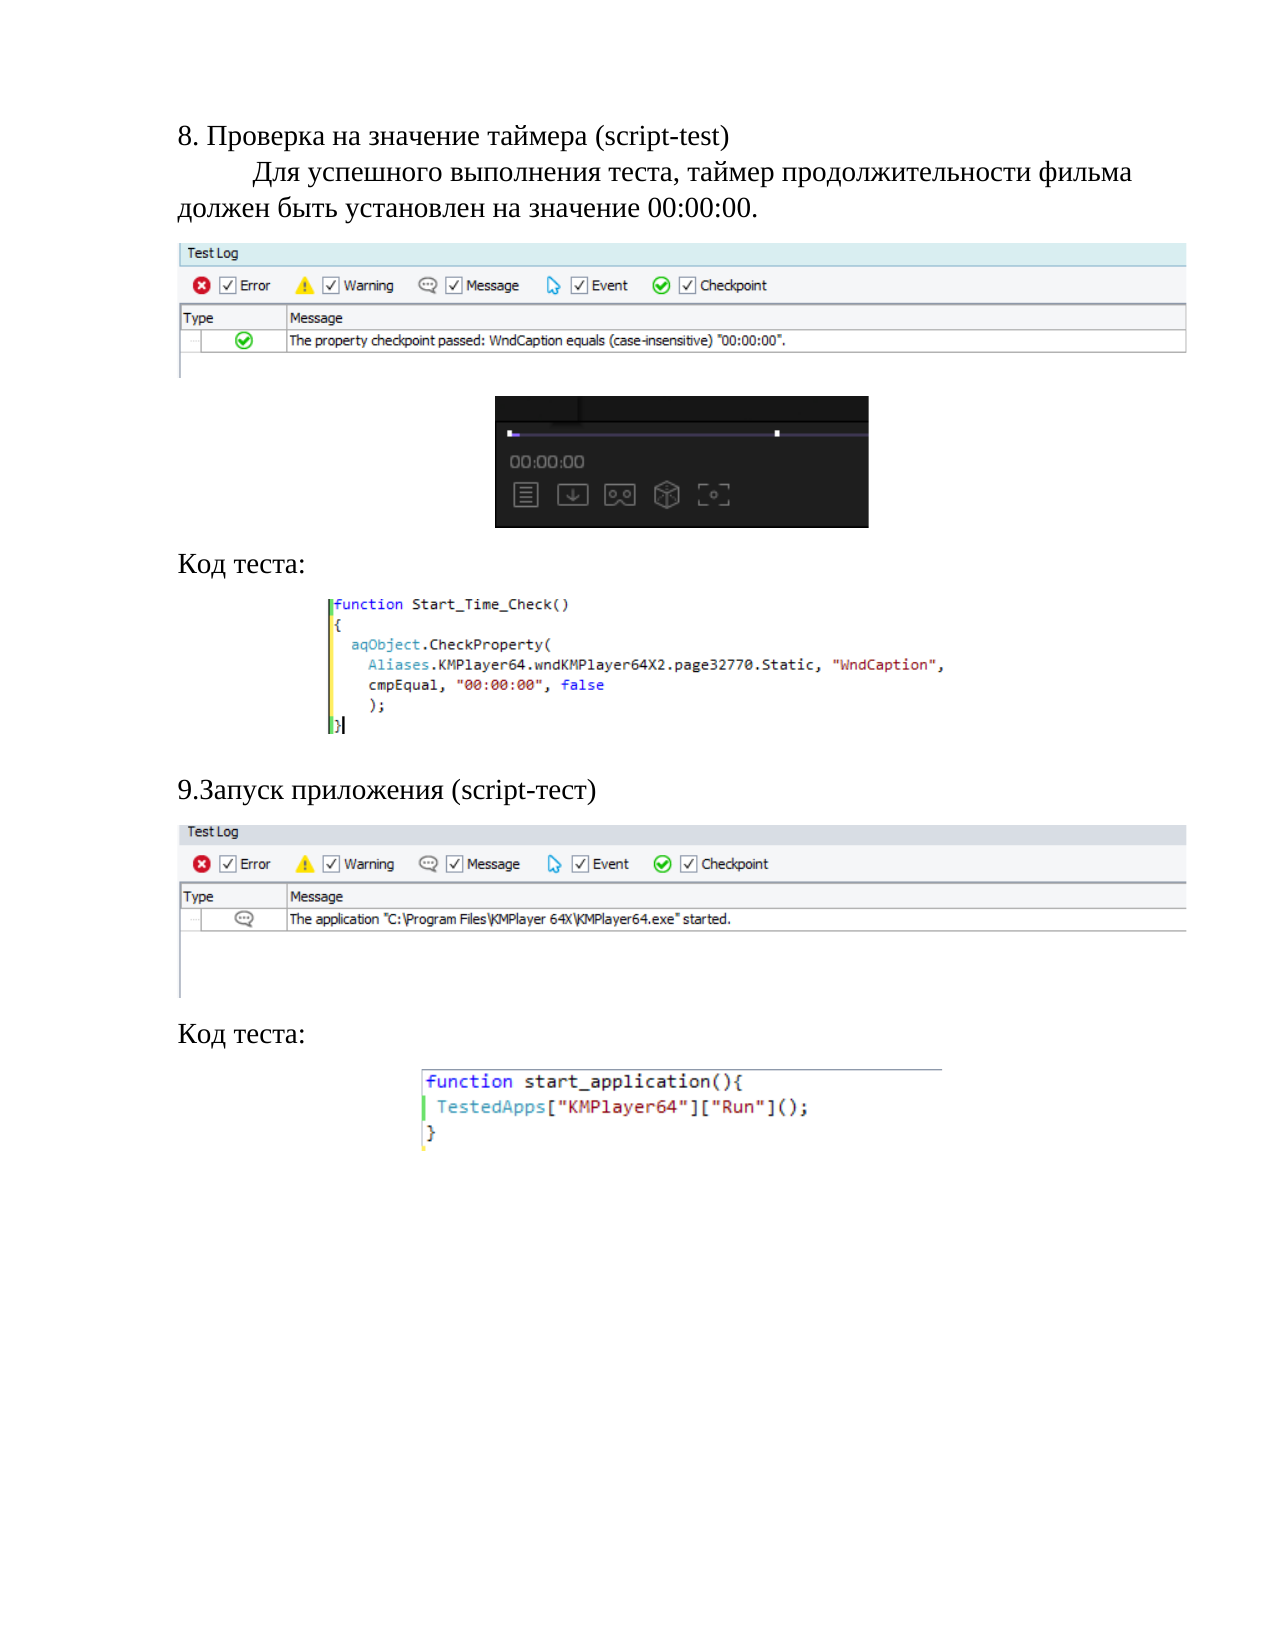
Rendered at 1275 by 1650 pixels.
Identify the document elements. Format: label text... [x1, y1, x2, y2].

picture [421, 1069, 943, 1151]
text 9.Запуск приложения (script-тест) [177, 772, 1186, 806]
text Для успешного выполнения теста, таймер продолжительности фильма должен быть установлен на значение 00:00:00. [177, 154, 1186, 224]
picture [495, 396, 869, 528]
text 8. Проверка на значение таймера (script-test) [177, 118, 1186, 152]
picture [177, 243, 1187, 378]
text Код теста: [177, 1017, 1186, 1050]
picture [326, 599, 1038, 734]
picture [177, 825, 1187, 998]
text Код теста: [177, 546, 1186, 580]
